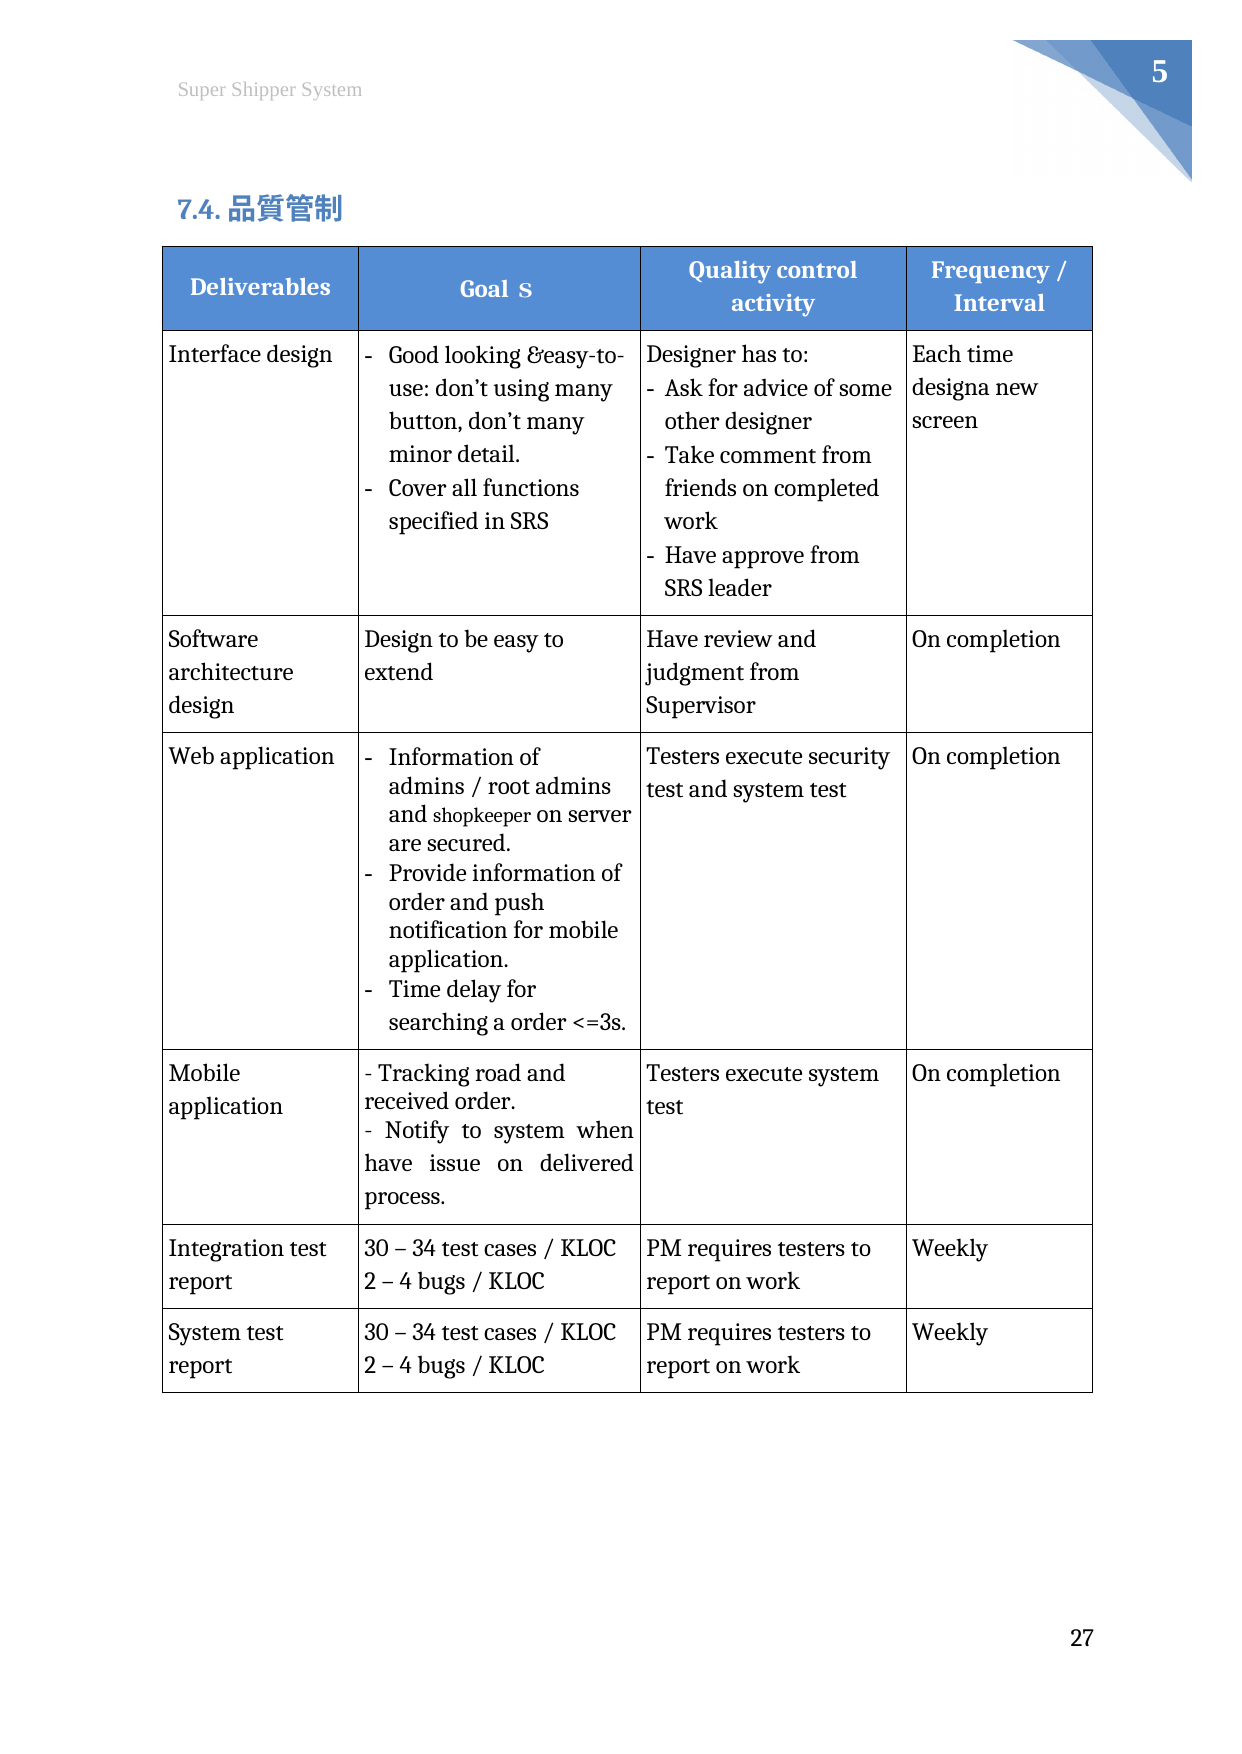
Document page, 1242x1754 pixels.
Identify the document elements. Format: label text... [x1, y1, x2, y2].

table_cell Testers execute security test and system test [641, 733, 906, 1049]
table_cell Interface design [163, 331, 358, 615]
table_cell Weekly [907, 1309, 1092, 1392]
table_header Quality control activity [641, 247, 906, 330]
table_cell Testers execute system test [641, 1050, 906, 1224]
table_header Goalｓ [359, 247, 640, 330]
table_cell On completion [907, 616, 1092, 732]
subtitle 7.4. 品質管制 [177, 185, 1094, 227]
table_cell Each time designa new screen [907, 331, 1092, 615]
picture [1010, 40, 1192, 182]
table_cell System test report [163, 1309, 358, 1392]
table_cell - Tracking road and received order. - Notify to system when have issue on delivered process. [359, 1050, 640, 1224]
table_cell Integration test report [163, 1225, 358, 1308]
table_cell Information of admins / root admins and shopkeeper on server are secured. Provide information of order and push notification for mobile application. Time delay for searching a order <=3s. [359, 733, 640, 1049]
table_cell Designer has to: Ask for advice of some other designer Take comment from friends on completed work Have approve from SRS leader [641, 331, 906, 615]
table_cell Design to be easy to extend [359, 616, 640, 732]
table_cell PM requires testers to report on work [641, 1309, 906, 1392]
table_cell 30 – 34 test cases / KLOC 2 – 4 bugs / KLOC [359, 1309, 640, 1392]
table_cell Have review and judgment from Supervisor [641, 616, 906, 732]
table_cell 30 – 34 test cases / KLOC 2 – 4 bugs / KLOC [359, 1225, 640, 1308]
table_cell Software architecture design [163, 616, 358, 732]
table_cell Weekly [907, 1225, 1092, 1308]
table_header Frequency / Interval [907, 247, 1092, 330]
table_header Deliverables [163, 247, 358, 330]
table_cell Web application [163, 733, 358, 1049]
table_cell PM requires testers to report on work [641, 1225, 906, 1308]
table_cell On completion [907, 1050, 1092, 1224]
table_cell Good looking &easy-to-use: don’t using many button, don’t many minor detail. Cover all functions specified in SRS [359, 331, 640, 615]
table_cell Mobile application [163, 1050, 358, 1224]
table_cell On completion [907, 733, 1092, 1049]
